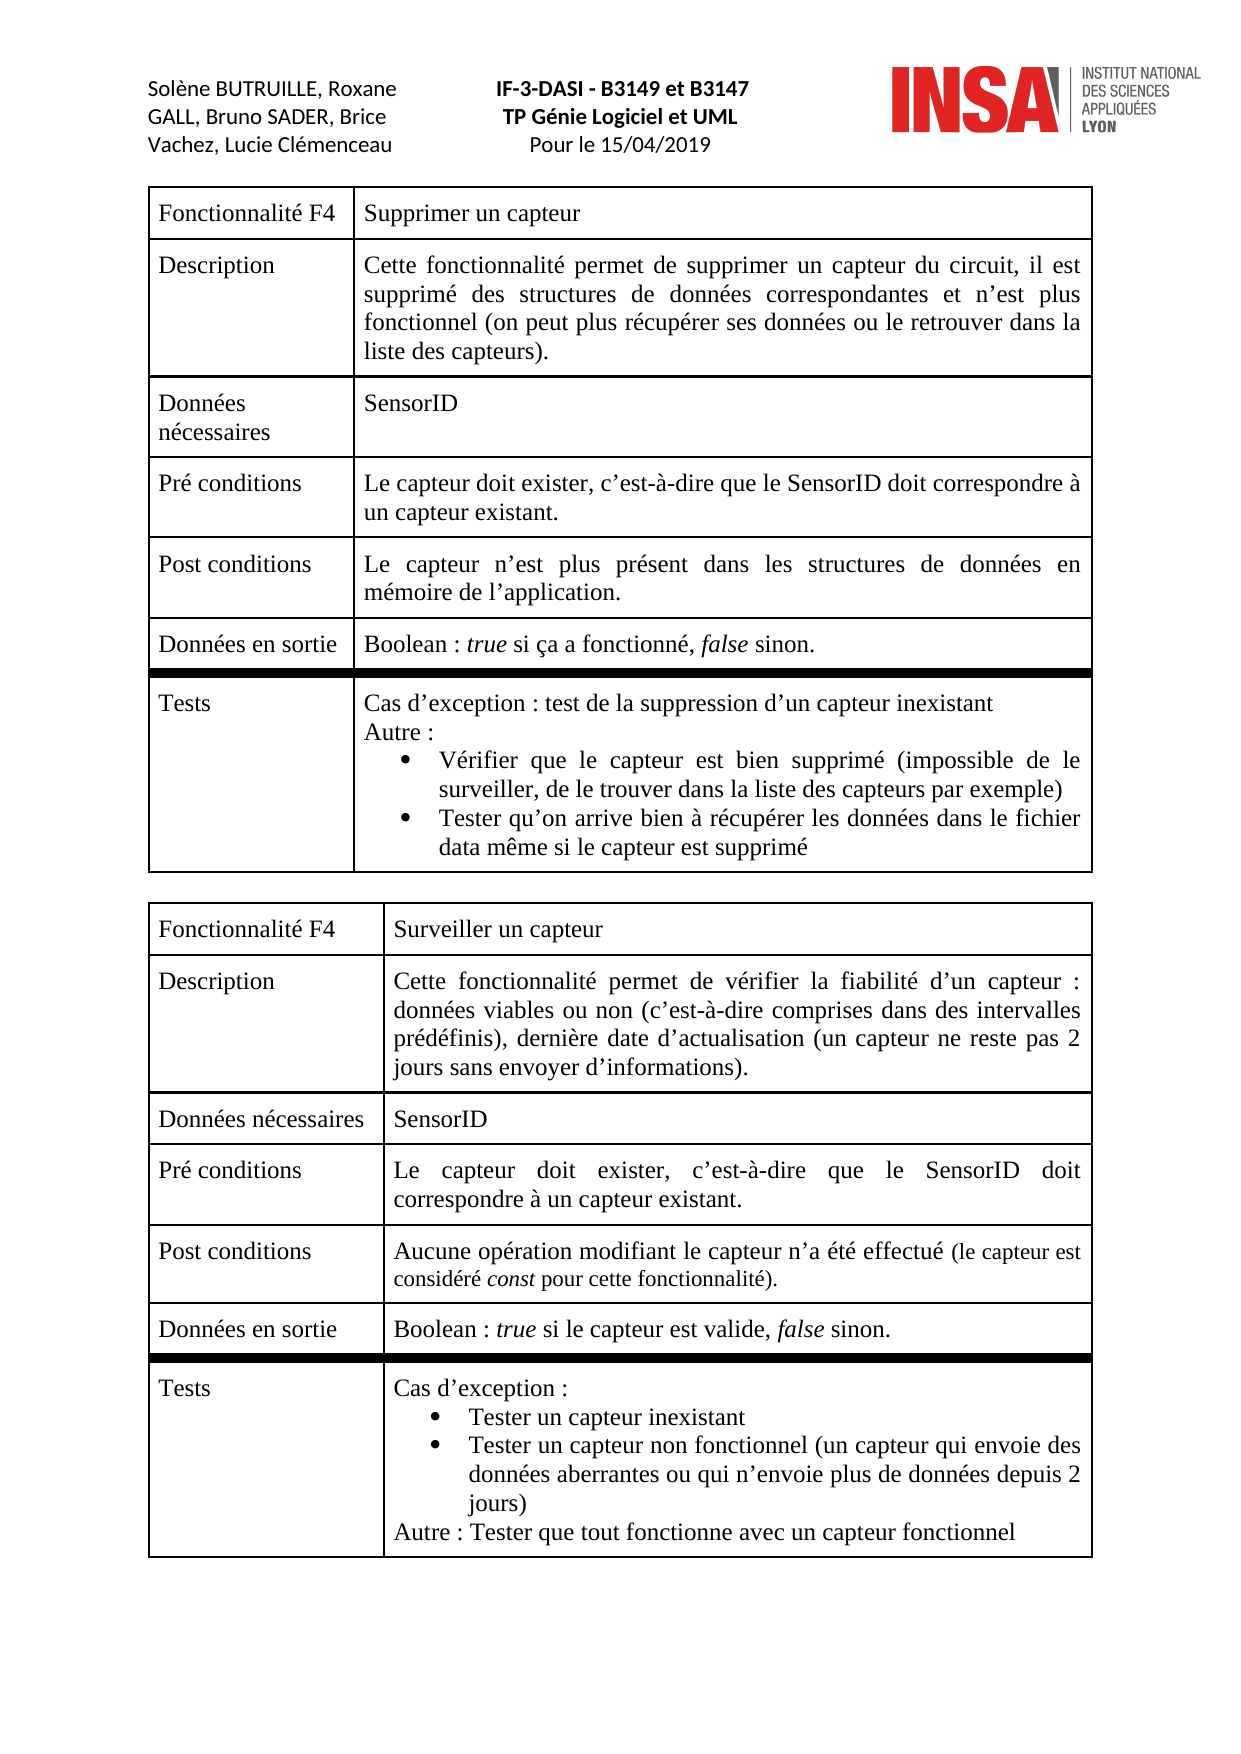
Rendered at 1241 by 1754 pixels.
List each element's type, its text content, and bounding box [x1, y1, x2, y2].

table_cell Tests [150, 678, 353, 871]
table_cell Pré conditions [150, 458, 353, 536]
table_cell Cette fonctionnalité permet de vérifier la fiabilité d’un capteur : données viables ou non (c’est-à-dire comprises dans des intervalles prédéfinis), dernière date d’actualisation (un capteur ne reste pas 2 jours sans envoyer d’informations). [385, 956, 1091, 1091]
table_cell Cas d’exception : Tester un capteur inexistant Tester un capteur non fonctionnel (un capteur qui envoie des données aberrantes ou qui n’envoie plus de données depuis 2 jours) Autre : Tester que tout fonctionne avec un capteur fonctionnel [385, 1363, 1091, 1556]
table_cell SensorID [355, 378, 1091, 456]
table_cell Pré conditions [150, 1145, 383, 1223]
picture [887, 63, 1204, 133]
table_cell Boolean : true si ça a fonctionné, false sinon. [355, 619, 1091, 668]
table_cell Post conditions [150, 1226, 383, 1302]
table_cell Le capteur doit exister, c’est-à-dire que le SensorID doit correspondre à un capteur existant. [355, 458, 1091, 536]
table_cell Aucune opération modifiant le capteur n’a été effectué (le capteur est considéré const pour cette fonctionnalité). [385, 1226, 1091, 1302]
table_cell Post conditions [150, 538, 353, 617]
table_cell Description [150, 956, 383, 1091]
table_header Fonctionnalité F4 [150, 188, 353, 237]
table_cell Données nécessaires [150, 1094, 383, 1143]
table_cell Données nécessaires [150, 378, 353, 456]
table_cell Données en sortie [150, 1304, 383, 1353]
table_cell SensorID [385, 1094, 1091, 1143]
table_cell Le capteur n’est plus présent dans les structures de données en mémoire de l’application. [355, 538, 1091, 617]
table_cell Données en sortie [150, 619, 353, 668]
table_cell Le capteur doit exister, c’est-à-dire que le SensorID doit correspondre à un capteur existant. [385, 1145, 1091, 1223]
table_header Surveiller un capteur [385, 904, 1091, 953]
table_header Fonctionnalité F4 [150, 904, 383, 953]
table_cell Tests [150, 1363, 383, 1556]
table_cell Cas d’exception : test de la suppression d’un capteur inexistant Autre : Vérifier que le capteur est bien supprimé (impossible de le surveiller, de le trouver dans la liste des capteurs par exemple) Tester qu’on arrive bien à récupérer les données dans le fichier data même si le capteur est supprimé [355, 678, 1091, 871]
table_cell Boolean : true si le capteur est valide, false sinon. [385, 1304, 1091, 1353]
table_header Supprimer un capteur [355, 188, 1091, 237]
table_cell Description [150, 240, 353, 375]
table_cell Cette fonctionnalité permet de supprimer un capteur du circuit, il est supprimé des structures de données correspondantes et n’est plus fonctionnel (on peut plus récupérer ses données ou le retrouver dans la liste des capteurs). [355, 240, 1091, 375]
